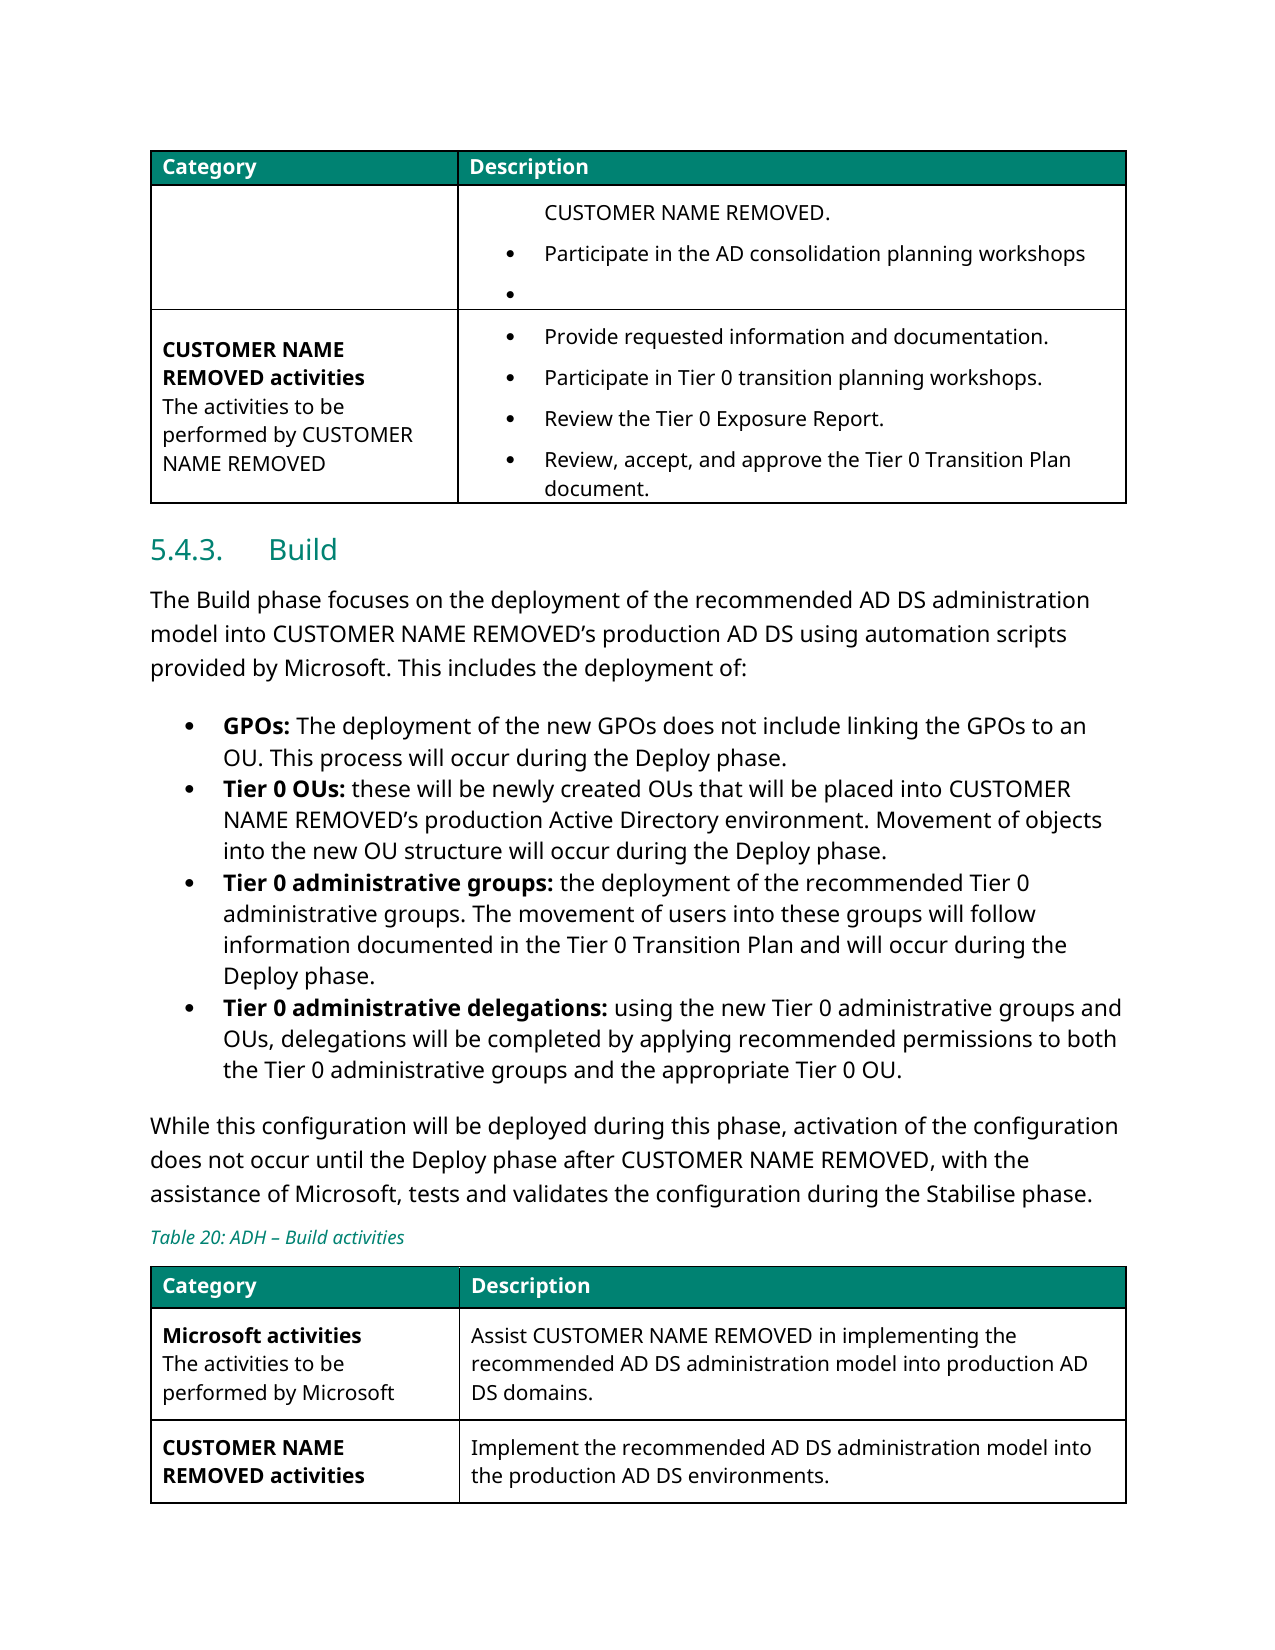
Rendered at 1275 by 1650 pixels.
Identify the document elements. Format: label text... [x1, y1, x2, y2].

table_header Category [152, 1267, 459, 1307]
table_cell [459, 186, 1125, 308]
table_cell CUSTOMER NAME REMOVED activities The activities to be performed by CUSTOMER NAME REMOVED [152, 310, 457, 502]
text The Build phase focuses on the deployment of the recommended AD DS administration model into CUSTOMER NAME REMOVED’s production AD DS using automation scripts provided by Microsoft. This includes the deployment of: [150, 584, 1125, 683]
table_cell Assist CUSTOMER NAME REMOVED in implementing the recommended AD DS administration model into production AD DS domains. [460, 1309, 1125, 1419]
text Tier 0 administrative groups: the deployment of the recommended Tier 0 administrative groups. The movement of users into these groups will follow information documented in the Tier 0 Transition Plan and will occur during the Deploy phase. [185, 867, 1125, 992]
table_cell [152, 1421, 459, 1502]
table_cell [152, 186, 457, 308]
table_cell Microsoft activities The activities to be performed by Microsoft [152, 1309, 459, 1419]
table_cell Provide requested information and documentation. Participate in Tier 0 transition planning workshops. Review the Tier 0 Exposure Report. Review, accept, and approve the Tier 0 Transition Plan document. [459, 310, 1125, 502]
text Tier 0 OUs: these will be newly created OUs that will be placed into CUSTOMER NAME REMOVED’s production Active Directory environment. Movement of objects into the new OU structure will occur during the Deploy phase. [185, 773, 1125, 867]
text Table 20: ADH – Build activities [150, 1224, 1125, 1249]
subtitle Build [150, 529, 1125, 568]
text GPOs: The deployment of the new GPOs does not include linking the GPOs to an OU. This process will occur during the Deploy phase. [185, 710, 1125, 773]
text While this configuration will be deployed during this phase, activation of the configuration does not occur until the Deploy phase after CUSTOMER NAME REMOVED, with the assistance of Microsoft, tests and validates the configuration during the Stabilise phase. [150, 1110, 1125, 1209]
table_header Description [459, 152, 1125, 184]
text Tier 0 administrative delegations: using the new Tier 0 administrative groups and OUs, delegations will be completed by applying recommended permissions to both the Tier 0 administrative groups and the appropriate Tier 0 OU. [185, 992, 1125, 1085]
table_header Category [152, 152, 457, 184]
table_header Description [460, 1267, 1125, 1307]
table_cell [460, 1421, 1125, 1502]
